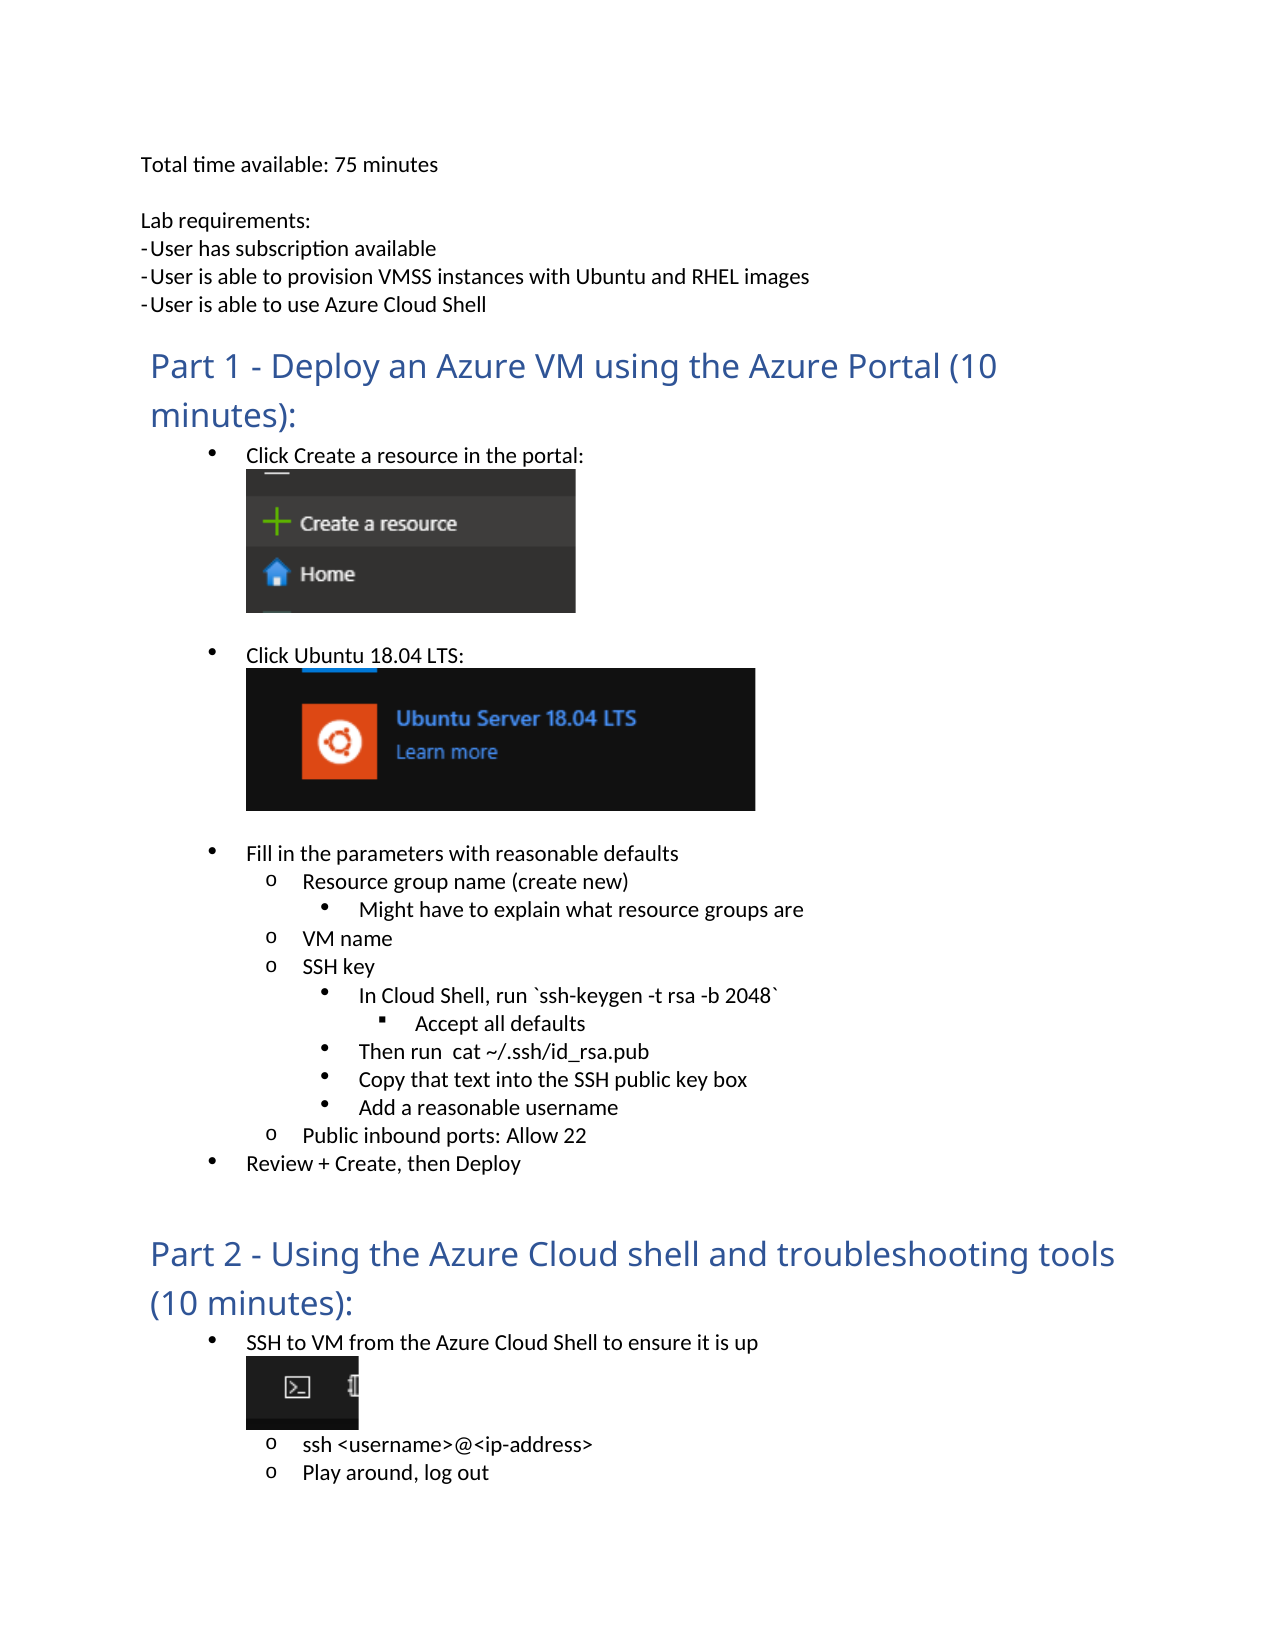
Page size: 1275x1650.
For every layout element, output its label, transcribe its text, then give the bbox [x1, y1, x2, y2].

list Play around, log out [265, 1458, 1125, 1487]
list Copy that text into the SSH public key box [321, 1065, 1125, 1093]
list Resource group name (create new) [265, 867, 1125, 896]
subtitle Part 2 - Using the Azure Cloud shell and troubleshooting tools (10 minutes): [150, 1230, 1125, 1325]
list Then run cat ~/.ssh/id_rsa.pub [321, 1037, 1125, 1065]
list User is able to use Azure Cloud Shell [141, 290, 1125, 318]
text Total time available: 75 minutes [141, 150, 1125, 178]
list SSH to VM from the Azure Cloud Shell to ensure it is up [208, 1328, 1125, 1356]
picture [246, 469, 576, 613]
list Review + Create, then Deploy [208, 1149, 1125, 1177]
list VM name [265, 924, 1125, 952]
list ssh <username>@<ip-address> [265, 1430, 1125, 1458]
list User has subscription available [141, 234, 1125, 262]
text Lab requirements: [141, 206, 1125, 234]
subtitle Part 1 - Deploy an Azure VM using the Azure Portal (10 minutes): [150, 343, 1125, 437]
list Click Ubuntu 18.04 LTS: [208, 641, 1125, 669]
list Fill in the parameters with reasonable defaults [208, 839, 1125, 867]
list Accept all defaults [377, 1009, 1125, 1037]
list Click Create a resource in the portal: [208, 441, 1125, 469]
list SSH key [265, 952, 1125, 981]
list Might have to explain what resource groups are [321, 896, 1125, 924]
list In Cloud Shell, run `ssh-keygen -t rsa -b 2048` [321, 981, 1125, 1009]
list User is able to provision VMSS instances with Ubuntu and RHEL images [141, 262, 1125, 290]
list Add a reasonable username [321, 1093, 1125, 1121]
picture [246, 668, 756, 811]
list Public inbound ports: Allow 22 [265, 1121, 1125, 1149]
picture [246, 1356, 359, 1430]
